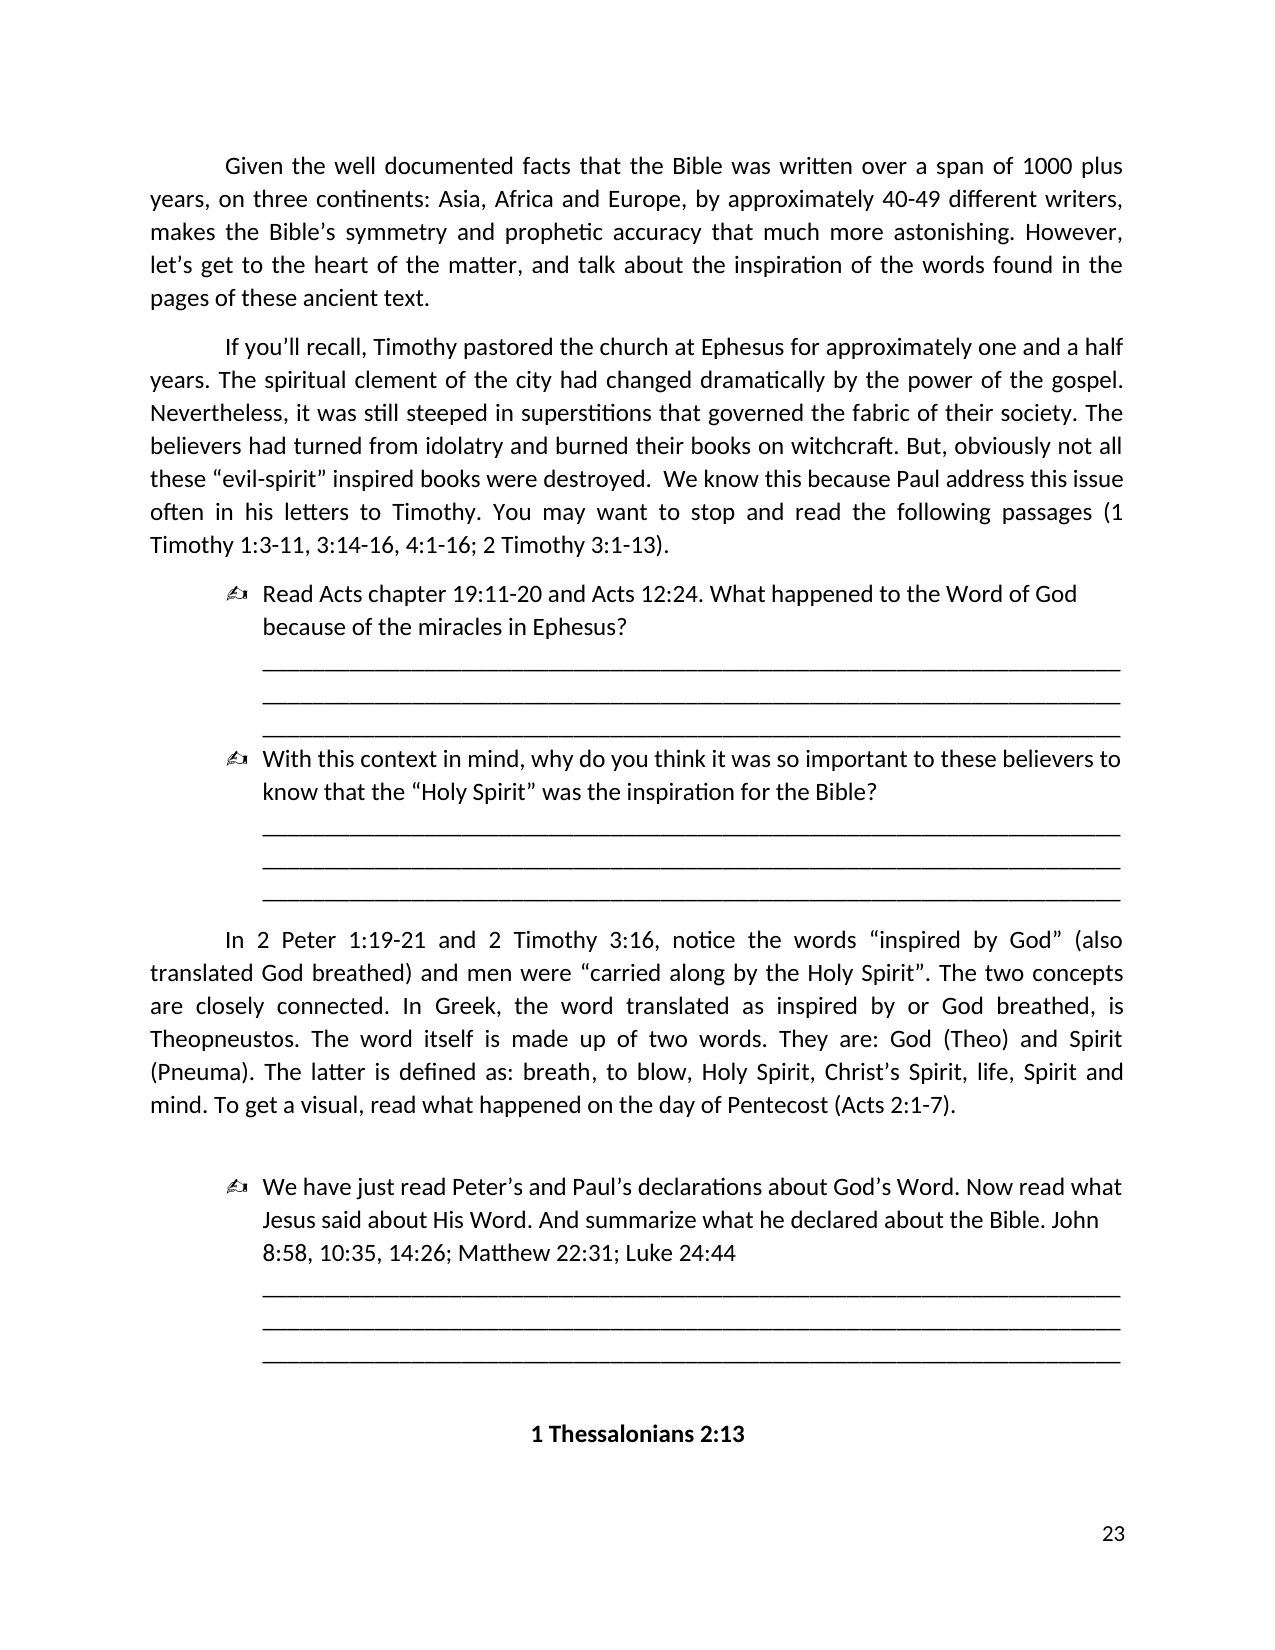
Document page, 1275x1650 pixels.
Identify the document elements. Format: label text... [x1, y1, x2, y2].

text Given the well documented facts that the Bible was written over a span of 1000 plus years, on three continents: Asia, Africa and Europe, by approximately 40-49 different writers, makes the Bible’s symmetry and prophetic accuracy that much more astonishing. However, let’s get to the heart of the matter, and talk about the inspiration of the words found in the pages of these ancient text. [150, 150, 1125, 312]
list Read Acts chapter 19:11-20 and Acts 12:24. What happened to the Word of God because of the miracles in Ephesus? _______________________________________________________________________________________________________________________________________________________________________________________________________________ [225, 578, 1125, 741]
text 1 Thessalonians 2:13 [150, 1418, 1125, 1449]
text If you’ll recall, Timothy pastored the church at Ephesus for approximately one and a half years. The spiritual clement of the city had changed dramatically by the power of the gospel. Nevertheless, it was still steeped in superstitions that governed the fabric of their society. The believers had turned from idolatry and burned their books on witchcraft. But, obviously not all these “evil-spirit” inspired books were destroyed. We know this because Paul address this issue often in his letters to Timothy. You may want to stop and read the following passages (1 Timothy 1:3-11, 3:14-16, 4:1-16; 2 Timothy 3:1-13). [150, 331, 1125, 559]
text In 2 Peter 1:19-21 and 2 Timothy 3:16, notice the words “inspired by God” (also translated God breathed) and men were “carried along by the Holy Spirit”. The two concepts are closely connected. In Greek, the word translated as inspired by or God breathed, is Theopneustos. The word itself is made up of two words. They are: God (Theo) and Spirit (Pneuma). The latter is defined as: breath, to blow, Holy Spirit, Christ’s Spirit, life, Spirit and mind. To get a visual, read what happened on the day of Pentecost (Acts 2:1-7). [150, 924, 1125, 1119]
list We have just read Peter’s and Paul’s declarations about God’s Word. Now read what Jesus said about His Word. And summarize what he declared about the Bible. John 8:58, 10:35, 14:26; Matthew 22:31; Luke 24:44 _______________________________________________________________________________________________________________________________________________________________________________________________________________ [225, 1171, 1125, 1366]
list With this context in mind, why do you think it was so important to these believers to know that the “Holy Spirit” was the inspiration for the Bible? _______________________________________________________________________________________________________________________________________________________________________________________________________________ [225, 743, 1125, 905]
